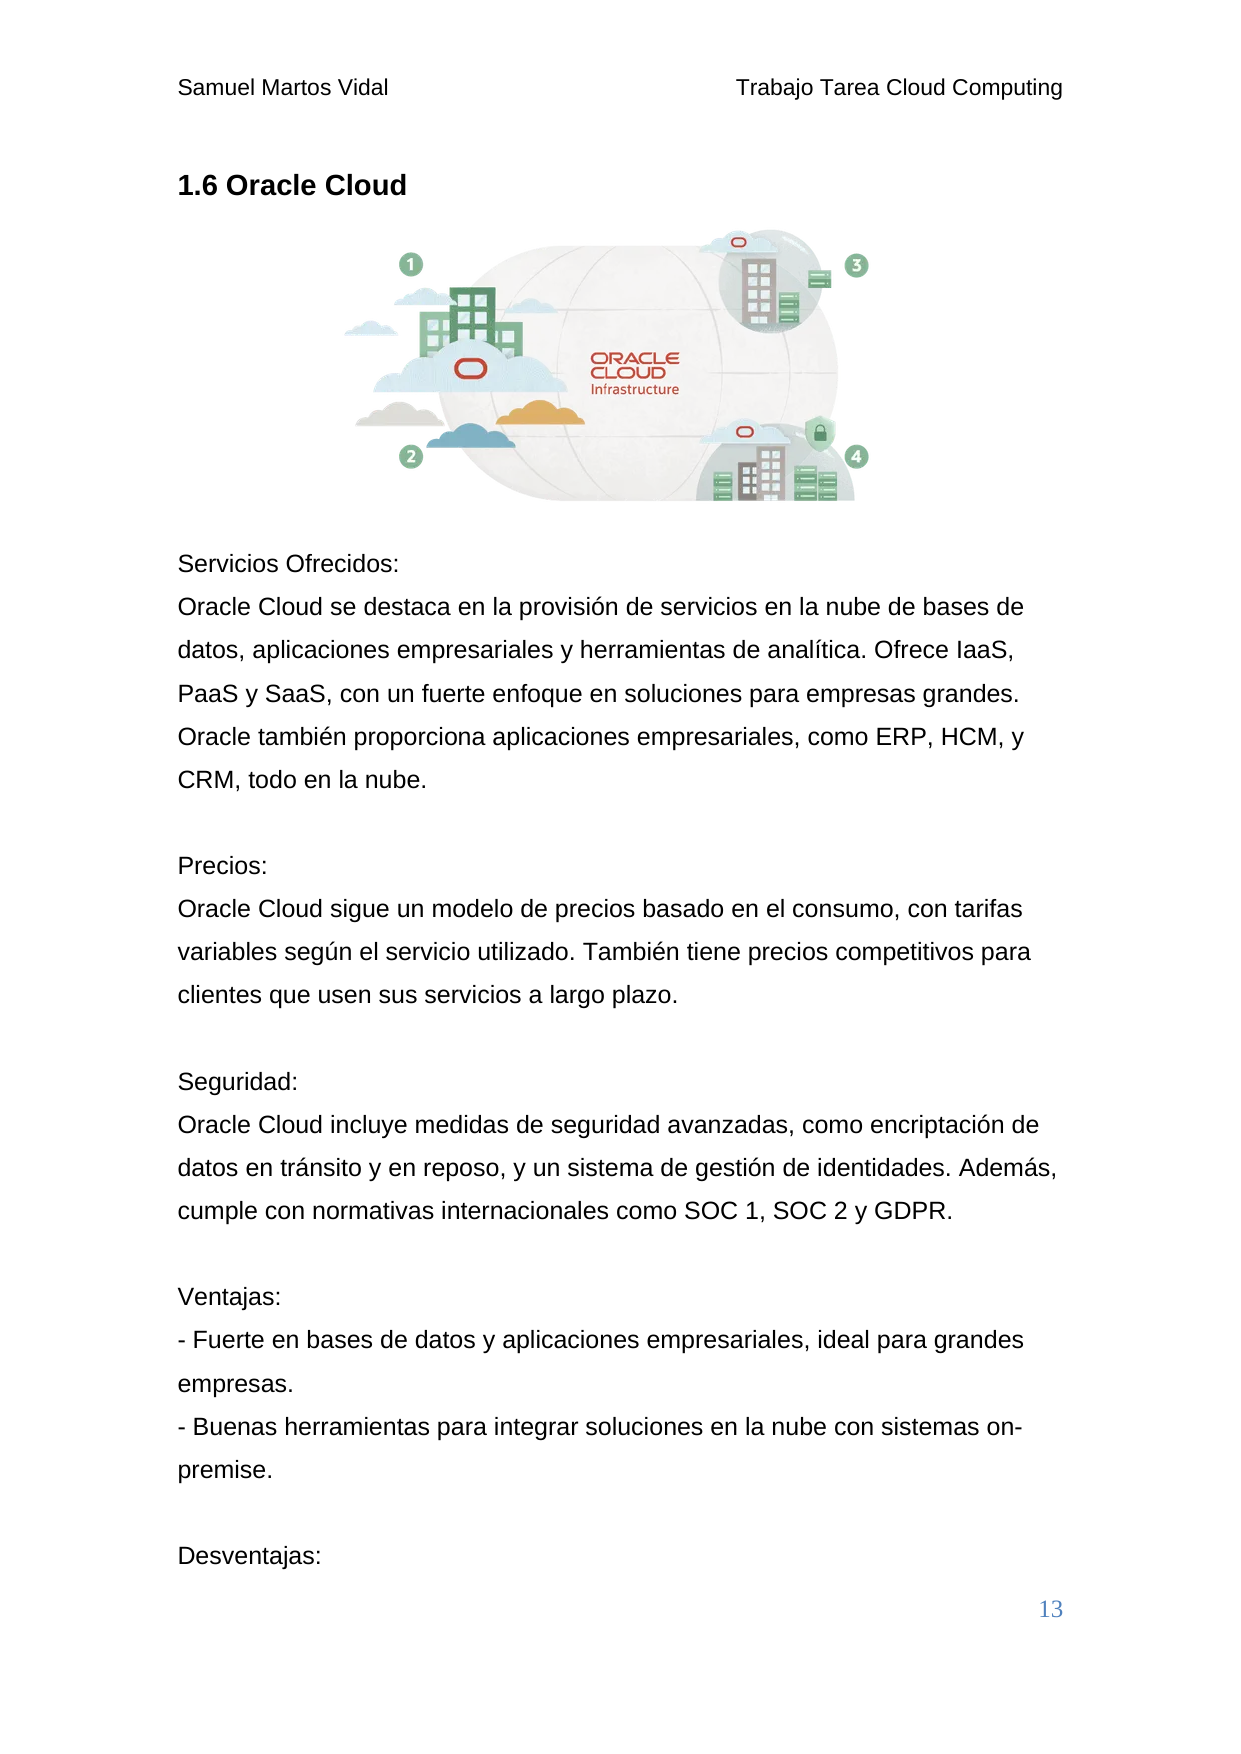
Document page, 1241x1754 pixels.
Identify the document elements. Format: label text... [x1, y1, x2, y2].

subtitle 1.6 Oracle Cloud [177, 168, 1063, 202]
picture [177, 207, 1035, 535]
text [177, 549, 1063, 1570]
